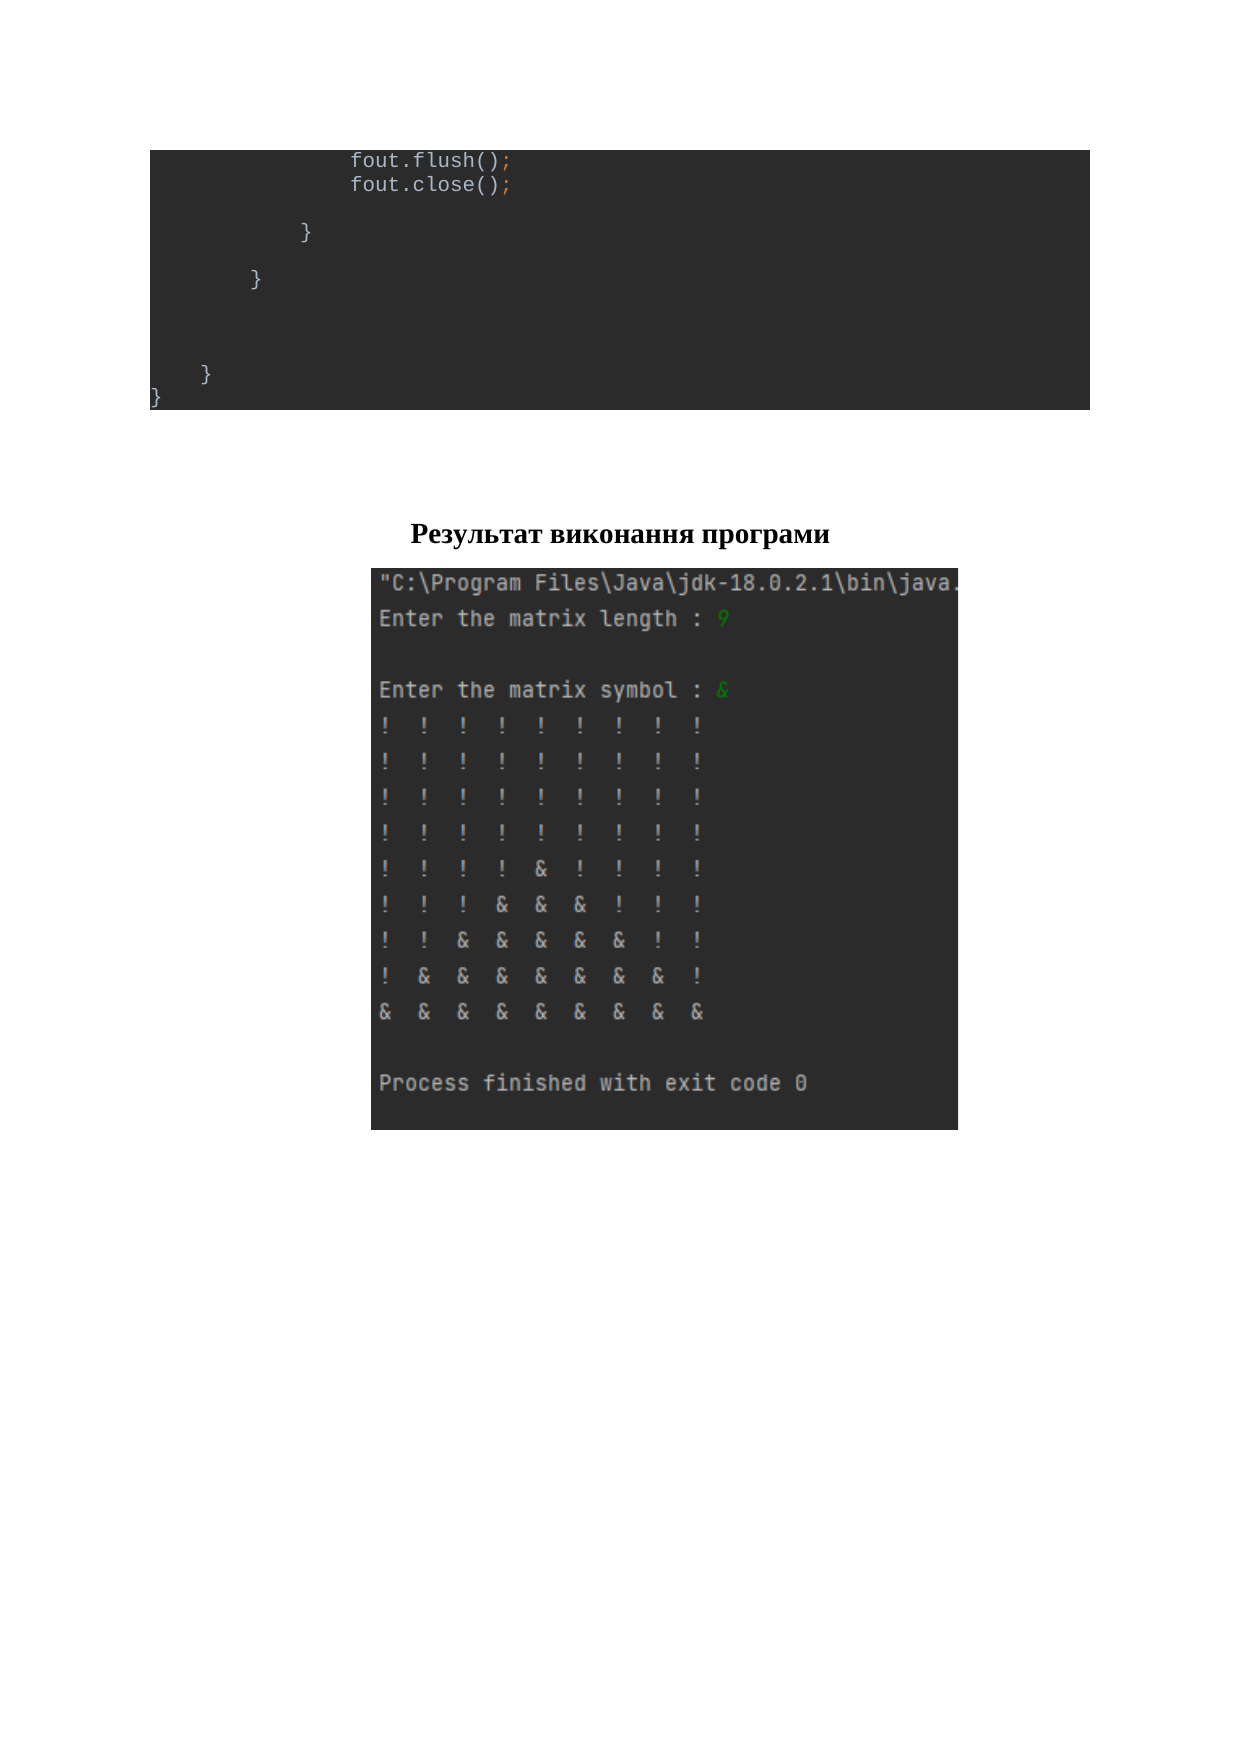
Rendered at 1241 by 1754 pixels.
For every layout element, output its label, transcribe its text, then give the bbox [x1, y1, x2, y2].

text Результат виконання програми [150, 516, 1090, 549]
picture [371, 568, 959, 1130]
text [150, 150, 1090, 410]
